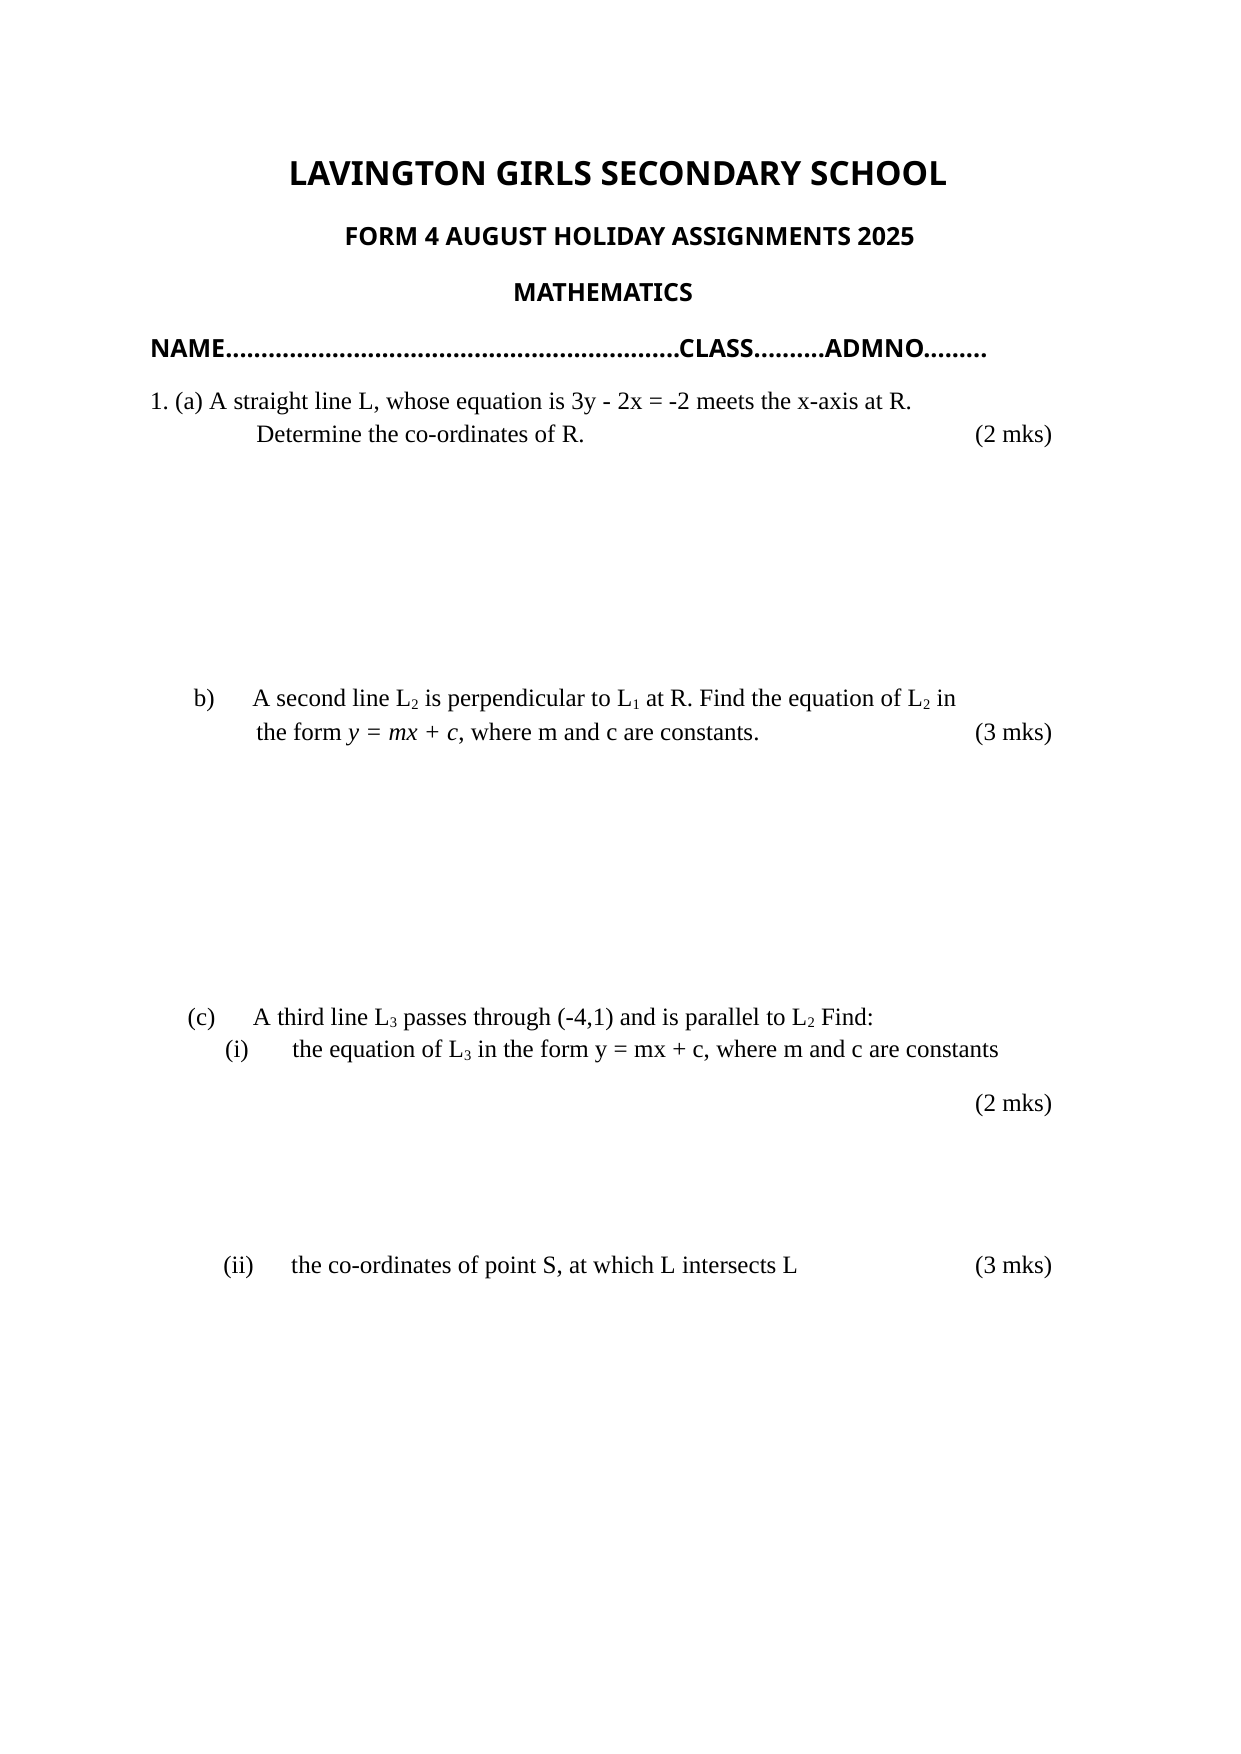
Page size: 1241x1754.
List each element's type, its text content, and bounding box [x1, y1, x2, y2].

text (i) the equation of L3 in the form y = mx + c, where m and c are constants [223, 1034, 1090, 1063]
text 1. (a) A straight line L, whose equation is 3y - 2x = -2 meets the x-axis at R. [150, 386, 1090, 415]
text FORM 4 AUGUST HOLIDAY ASSIGNMENTS 2025 [150, 219, 1090, 253]
text the form y = mx + c, where m and c are constants. (3 mks) [150, 717, 1090, 745]
text (2 mks) [223, 1088, 1090, 1117]
text b) A second line L2 is perpendicular to L1 at R. Find the equation of L2 in [150, 683, 1090, 712]
text MATHEMATICS [150, 275, 1090, 309]
text (ii) the co-ordinates of point S, at which L intersects L (3 mks) [150, 1250, 1090, 1312]
text (c) A third line L3 passes through (-4,1) and is parallel to L2 Find: [150, 1002, 1090, 1030]
text LAVINGTON GIRLS SECONDARY SCHOOL [150, 150, 1090, 195]
text Determine the co-ordinates of R. (2 mks) [150, 419, 1090, 448]
text NAME................................................................CLASS..........ADMNO......... [150, 331, 1090, 364]
